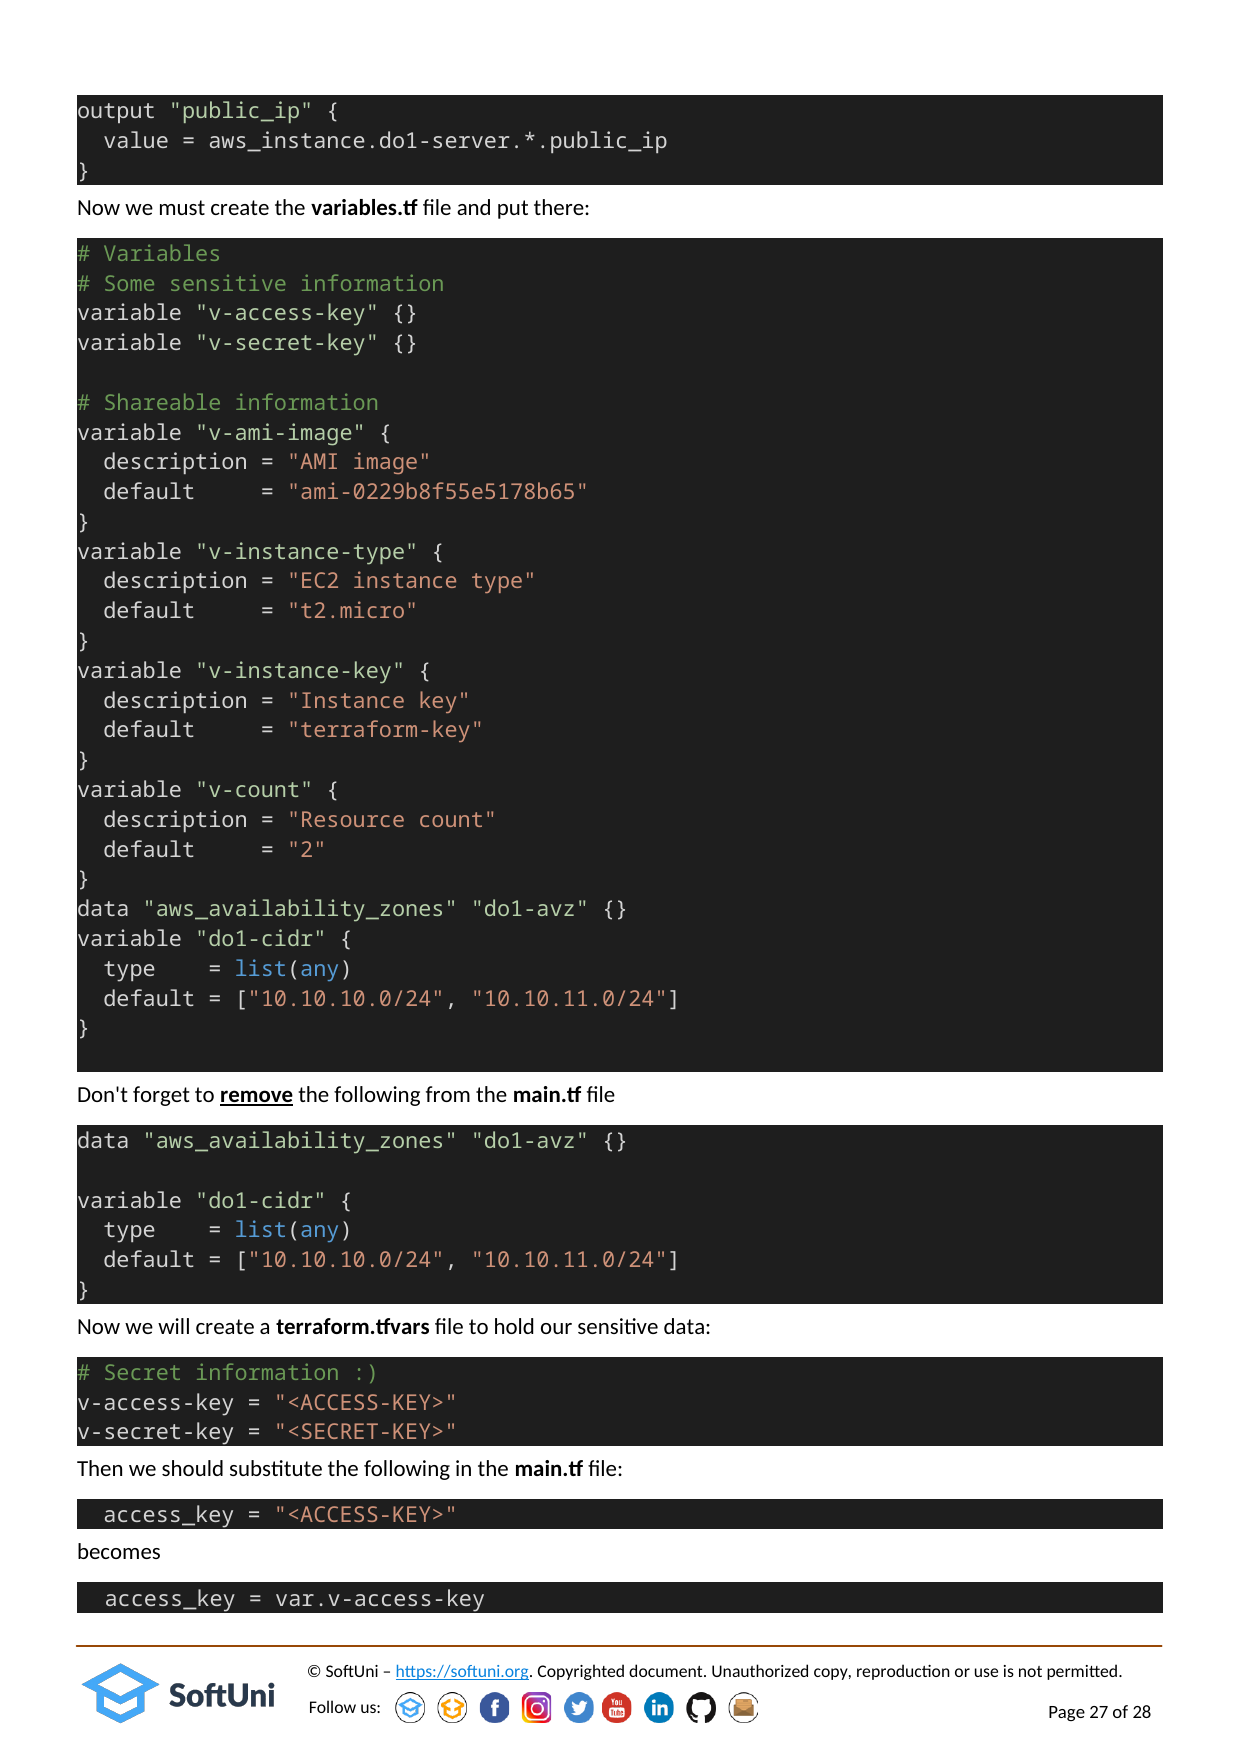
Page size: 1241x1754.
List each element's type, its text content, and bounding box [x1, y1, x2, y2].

text default = "2" [77, 834, 1163, 863]
text output "public_ip" { [77, 95, 1163, 125]
text access_key = var.v-access-key [77, 1582, 1163, 1613]
text description = "Instance key" [77, 685, 1163, 714]
text # Some sensitive information [77, 268, 1163, 297]
text variable "do1-cidr" { [77, 1184, 1163, 1214]
text # Shareable information [77, 387, 1163, 417]
text } [77, 1274, 1163, 1304]
text Now we will create a terraform.tfvars file to hold our sensitive data: [77, 1312, 1163, 1340]
text Now we must create the variables.tf file and put there: [77, 193, 1163, 221]
text } [77, 744, 1163, 774]
text # Secret information :) [77, 1357, 1163, 1387]
text # Variables [77, 238, 1163, 268]
text data "aws_availability_zones" "do1-avz" {} [77, 1125, 1163, 1155]
text } [77, 1012, 1163, 1042]
picture [644, 1692, 654, 1702]
text variable "v-access-key" {} [77, 297, 1163, 327]
text default = ["10.10.10.0/24", "10.10.11.0/24"] [77, 1244, 1163, 1274]
text } [77, 863, 1163, 893]
text Don't forget to remove the following from the main.tf file [77, 1080, 1163, 1108]
picture [479, 1692, 510, 1723]
picture [665, 1692, 674, 1701]
text variable "do1-cidr" { [77, 923, 1163, 953]
text variable "v-secret-key" {} [77, 327, 1163, 357]
text description = "EC2 instance type" [77, 566, 1163, 595]
picture [658, 1705, 667, 1715]
text variable "v-instance-key" { [77, 655, 1163, 685]
text } [77, 506, 1163, 536]
text access_key = "<ACCESS-KEY>" [77, 1499, 1163, 1529]
text Then we should substitute the following in the main.tf file: [77, 1454, 1163, 1482]
text } [77, 155, 1163, 185]
picture [75, 1658, 281, 1729]
text variable "v-instance-type" { [77, 536, 1163, 566]
picture [644, 1713, 652, 1723]
picture [602, 1692, 632, 1723]
picture [521, 1692, 552, 1723]
picture [728, 1692, 758, 1723]
picture [437, 1692, 467, 1723]
text type = list(any) [77, 953, 1163, 983]
text v-secret-key = "<SECRET-KEY>" [77, 1416, 1163, 1446]
text variable "v-count" { [77, 774, 1163, 804]
text becomes [77, 1537, 1163, 1565]
text description = "Resource count" [77, 804, 1163, 834]
text default = "t2.micro" [77, 595, 1163, 625]
picture [666, 1715, 674, 1723]
text value = aws_instance.do1-server.*.public_ip [77, 125, 1163, 155]
text variable "v-ami-image" { [77, 417, 1163, 446]
text } [77, 625, 1163, 655]
text default = "ami-0229b8f55e5178b65" [77, 476, 1163, 506]
text v-access-key = "<ACCESS-KEY>" [77, 1387, 1163, 1416]
picture [564, 1692, 594, 1723]
text type = list(any) [77, 1214, 1163, 1244]
text default = ["10.10.10.0/24", "10.10.11.0/24"] [77, 983, 1163, 1012]
text description = "AMI image" [77, 446, 1163, 476]
picture [395, 1692, 425, 1723]
text data "aws_availability_zones" "do1-avz" {} [77, 893, 1163, 923]
text default = "terraform-key" [77, 714, 1163, 744]
picture [686, 1692, 716, 1723]
